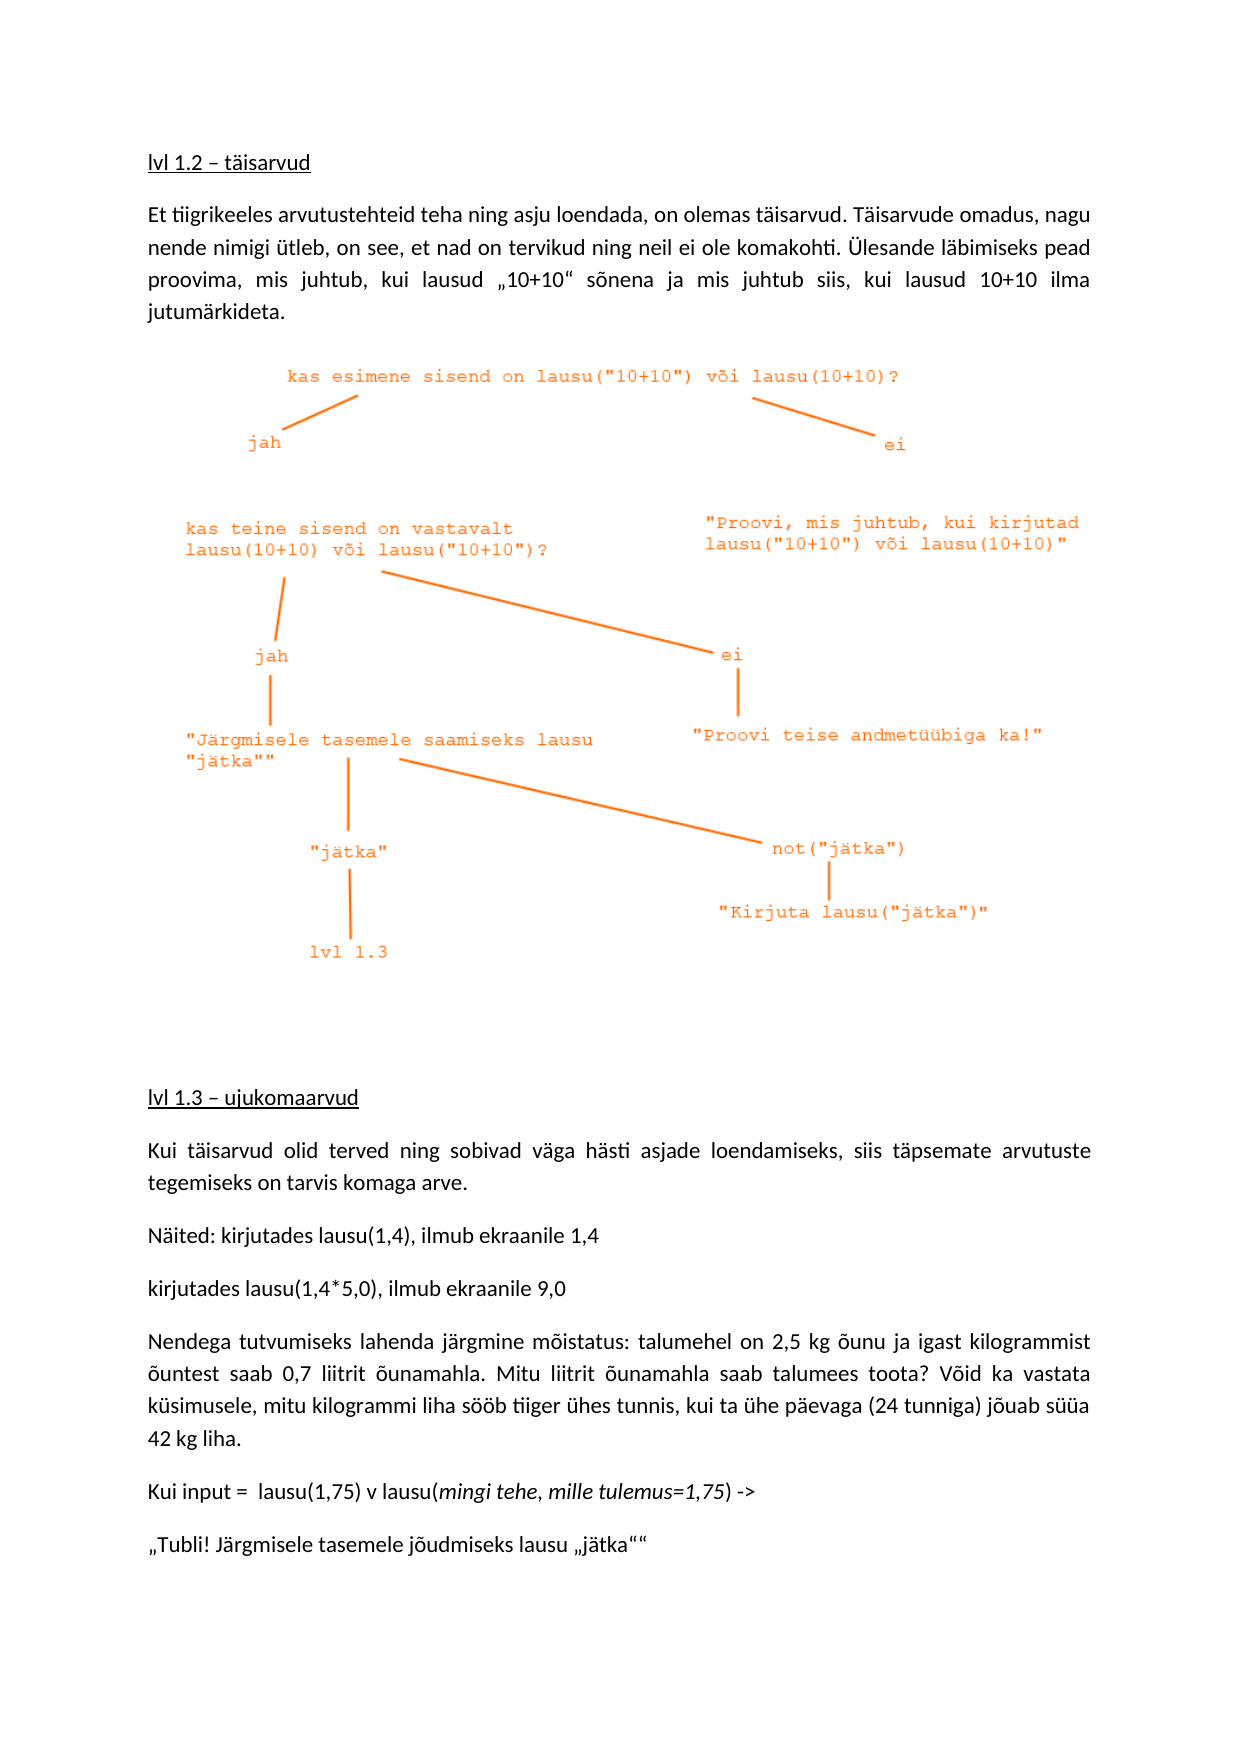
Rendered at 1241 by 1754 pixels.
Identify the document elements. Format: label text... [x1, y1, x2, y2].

text „Tubli! Järgmisele tasemele jõudmiseks lausu „jätka““ [148, 1530, 1093, 1558]
text lvl 1.2 – täisarvud [148, 148, 1093, 176]
text kirjutades lausu(1,4*5,0), ilmub ekraanile 9,0 [148, 1274, 1093, 1302]
text Kui input = lausu(1,75) v lausu(mingi tehe, mille tulemus=1,75) -> [148, 1477, 1093, 1505]
text Kui täisarvud olid terved ning sobivad väga hästi asjade loendamiseks, siis täpsemate arvutuste tegemiseks on tarvis komaga arve. [148, 1136, 1093, 1196]
text Näited: kirjutades lausu(1,4), ilmub ekraanile 1,4 [148, 1221, 1093, 1249]
text Nendega tutvumiseks lahenda järgmine mõistatus: talumehel on 2,5 kg õunu ja igast kilogrammist õuntest saab 0,7 liitrit õunamahla. Mitu liitrit õunamahla saab talumees toota? Võid ka vastata küsimusele, mitu kilogrammi liha sööb tiiger ühes tunnis, kui ta ühe päevaga (24 tunniga) jõuab süüa 42 kg liha. [148, 1327, 1093, 1452]
picture [147, 350, 1092, 1058]
text lvl 1.3 – ujukomaarvud [148, 1083, 1093, 1111]
text Et tiigrikeeles arvutustehteid teha ning asju loendada, on olemas täisarvud. Täisarvude omadus, nagu nende nimigi ütleb, on see, et nad on tervikud ning neil ei ole komakohti. Ülesande läbimiseks pead proovima, mis juhtub, kui lausud „10+10“ sõnena ja mis juhtub siis, kui lausud 10+10 ilma jutumärkideta. [148, 201, 1093, 325]
